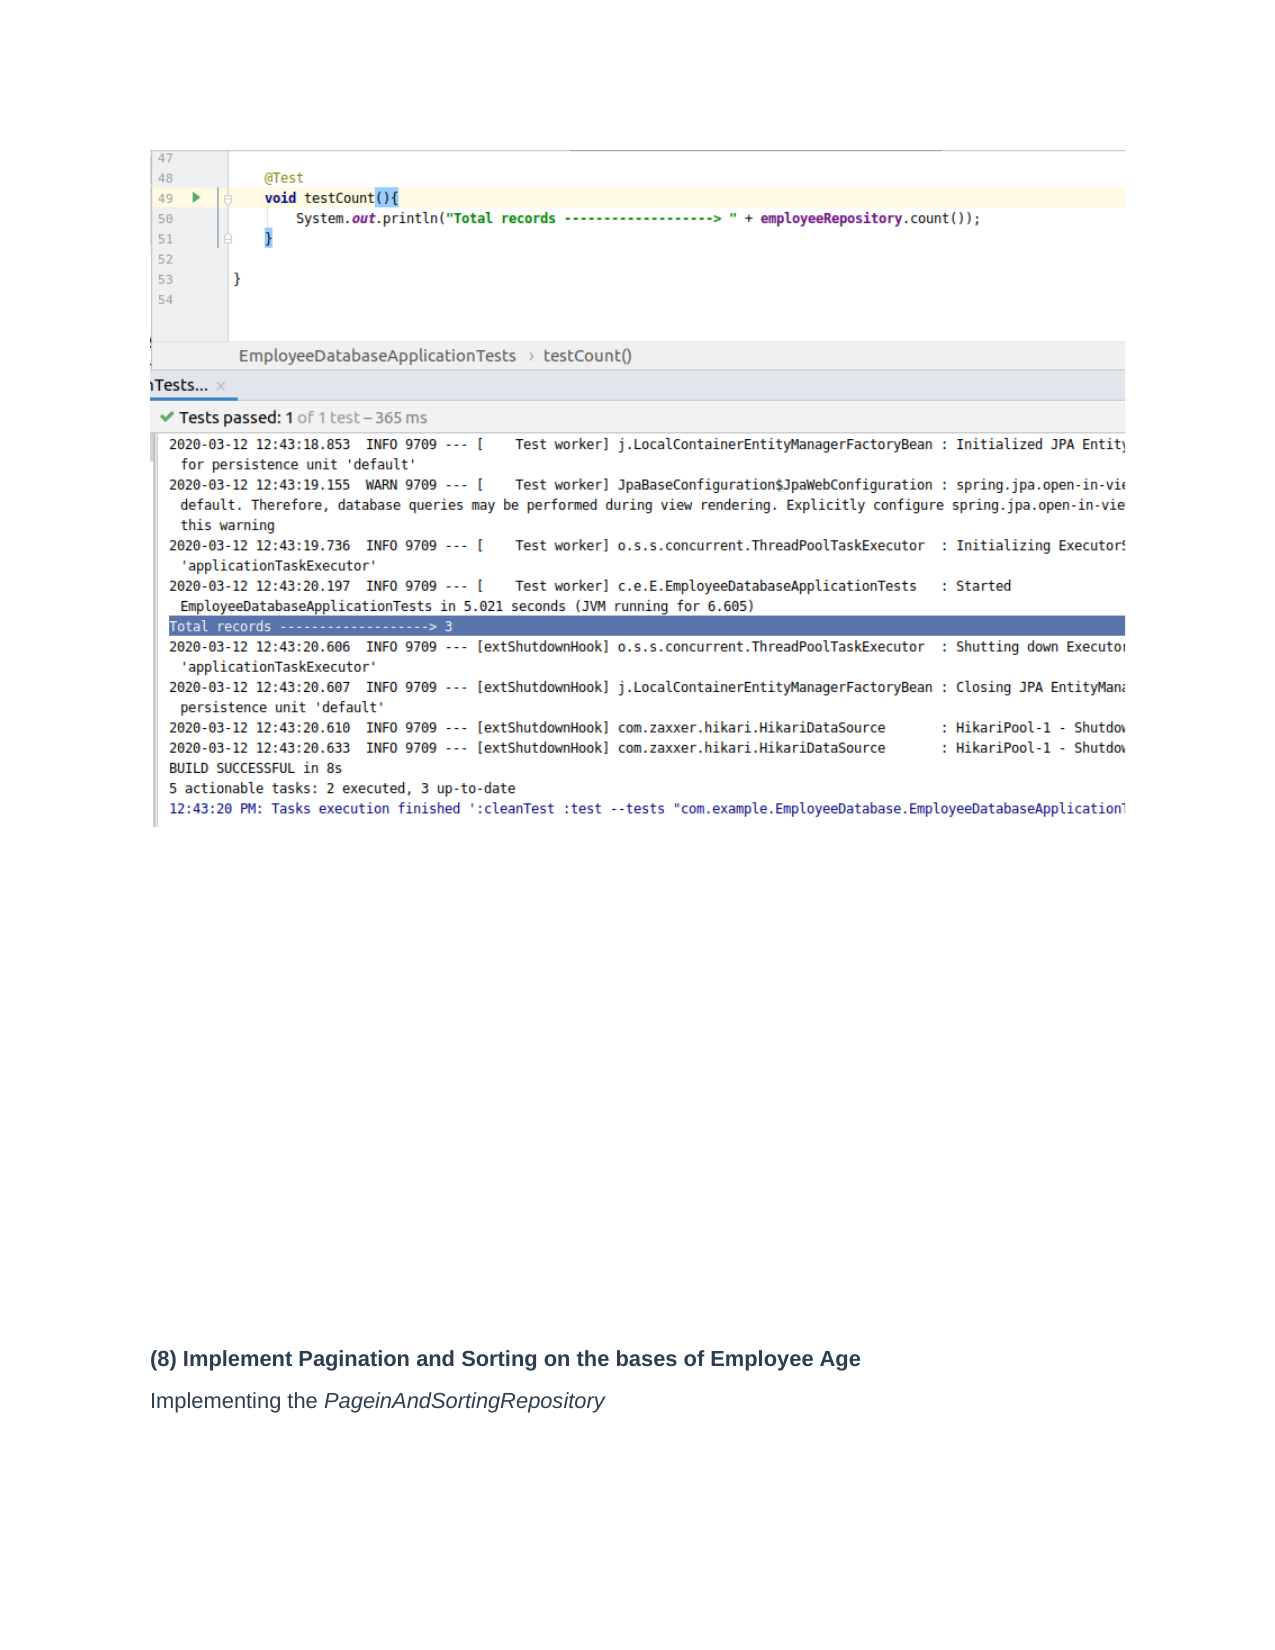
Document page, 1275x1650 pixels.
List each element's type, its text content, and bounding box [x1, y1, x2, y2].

text Implementing the PageinAndSortingRepository [150, 1388, 1125, 1413]
picture [150, 150, 1125, 827]
text (8) Implement Pagination and Sorting on the bases of Employee Age [150, 1346, 1125, 1371]
